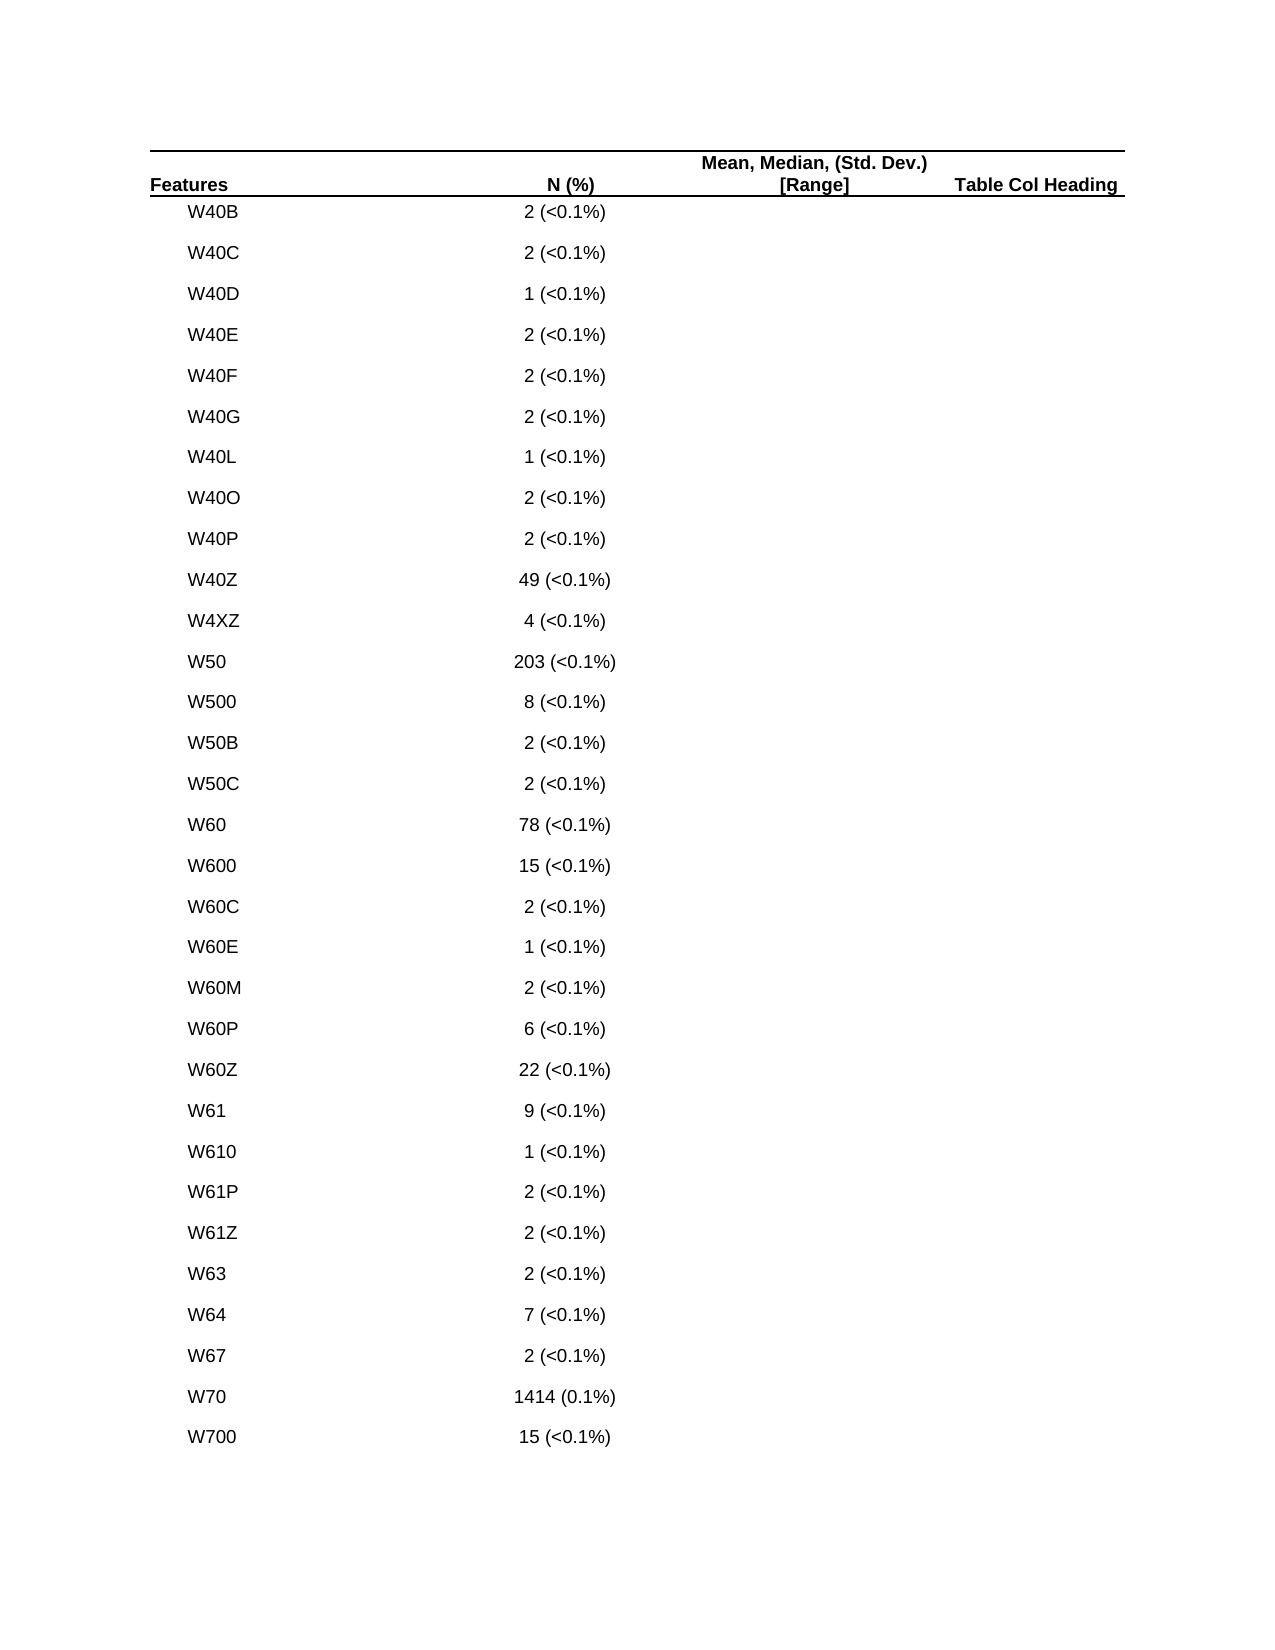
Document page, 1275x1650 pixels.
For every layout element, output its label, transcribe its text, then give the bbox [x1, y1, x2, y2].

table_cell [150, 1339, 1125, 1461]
table_header Features [150, 152, 460, 195]
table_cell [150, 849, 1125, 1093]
table_header Mean, Median, (Std. Dev.) [Range] [682, 152, 947, 195]
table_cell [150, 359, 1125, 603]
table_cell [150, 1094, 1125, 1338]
table_header Table Col Heading [947, 152, 1125, 195]
table_header N (%) [460, 152, 682, 195]
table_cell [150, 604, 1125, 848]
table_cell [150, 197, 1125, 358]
